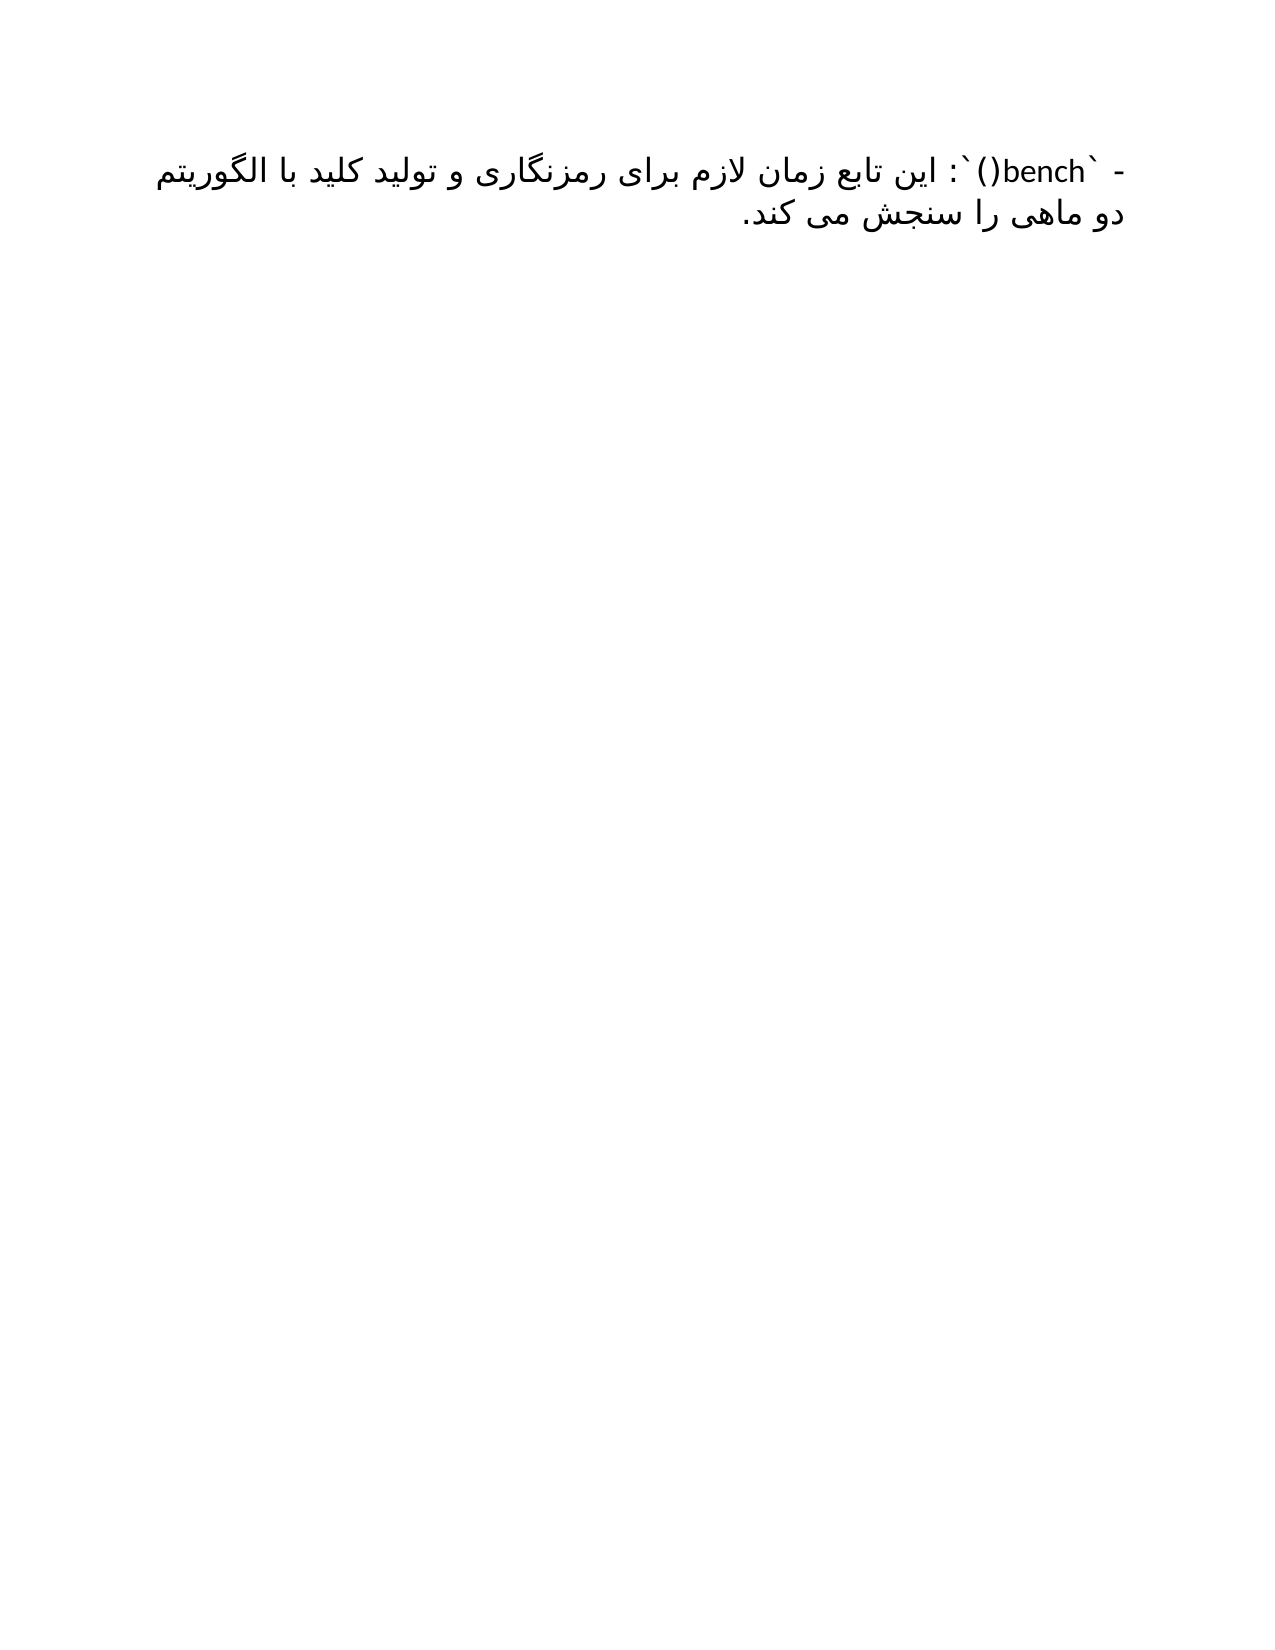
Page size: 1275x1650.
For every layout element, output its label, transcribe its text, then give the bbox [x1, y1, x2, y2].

text - `bench()`: این تابع زمان لازم برای رمزنگاری و تولید کلید با الگوریتم دو ماهی را سنجش می کند. [150, 150, 1125, 233]
